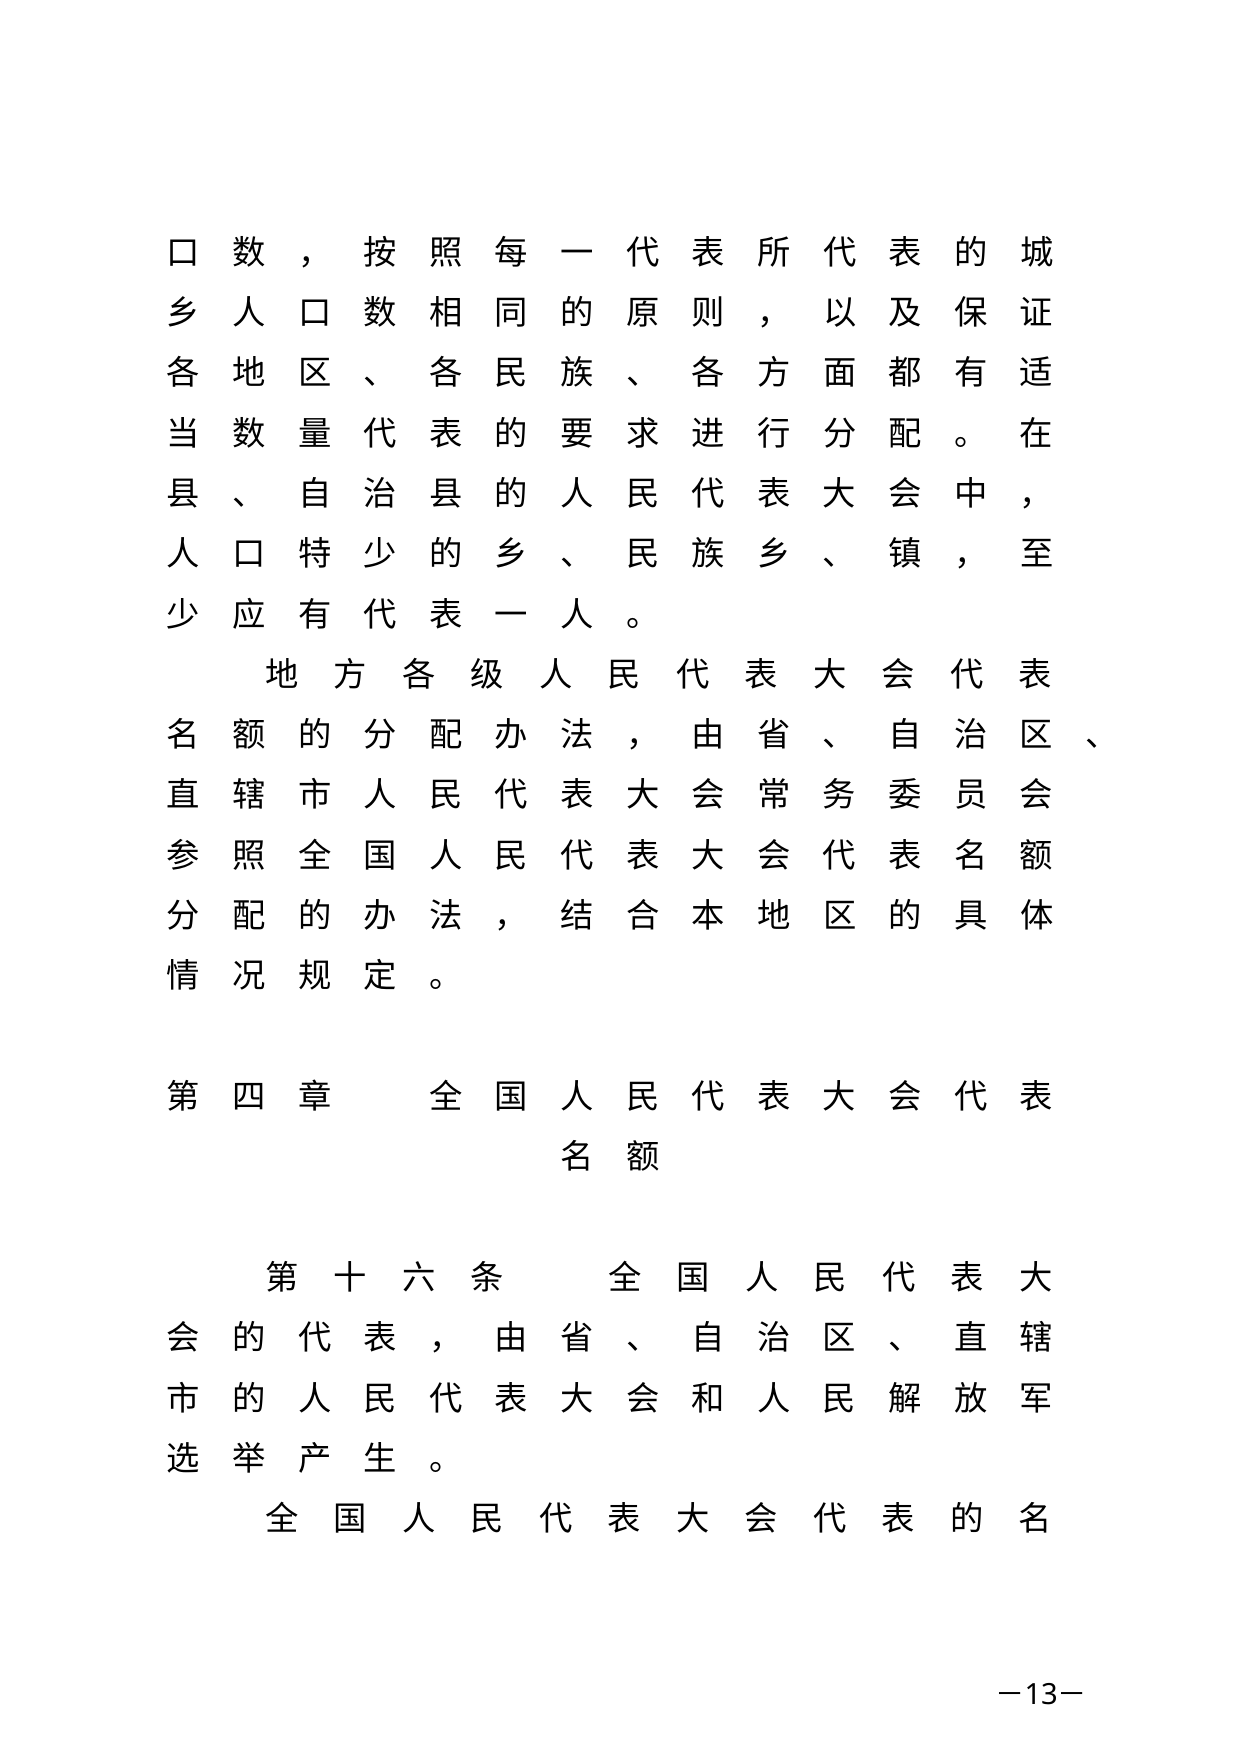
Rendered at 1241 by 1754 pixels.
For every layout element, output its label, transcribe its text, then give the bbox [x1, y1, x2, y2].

text 第十六条 全国人民代表大会的代表，由省、自治区、直辖市的人民代表大会和人民解放军选举产生。 [167, 1245, 1085, 1486]
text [167, 219, 1085, 642]
text 第四章 全国人民代表大会代表名额 [167, 1064, 1085, 1184]
text 地方各级人民代表大会代表名额的分配办法，由省、自治区、直辖市人民代表大会常务委员会参照全国人民代表大会代表名额分配的办法，结合本地区的具体情况规定。 [167, 642, 1085, 1003]
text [167, 1486, 1085, 1546]
